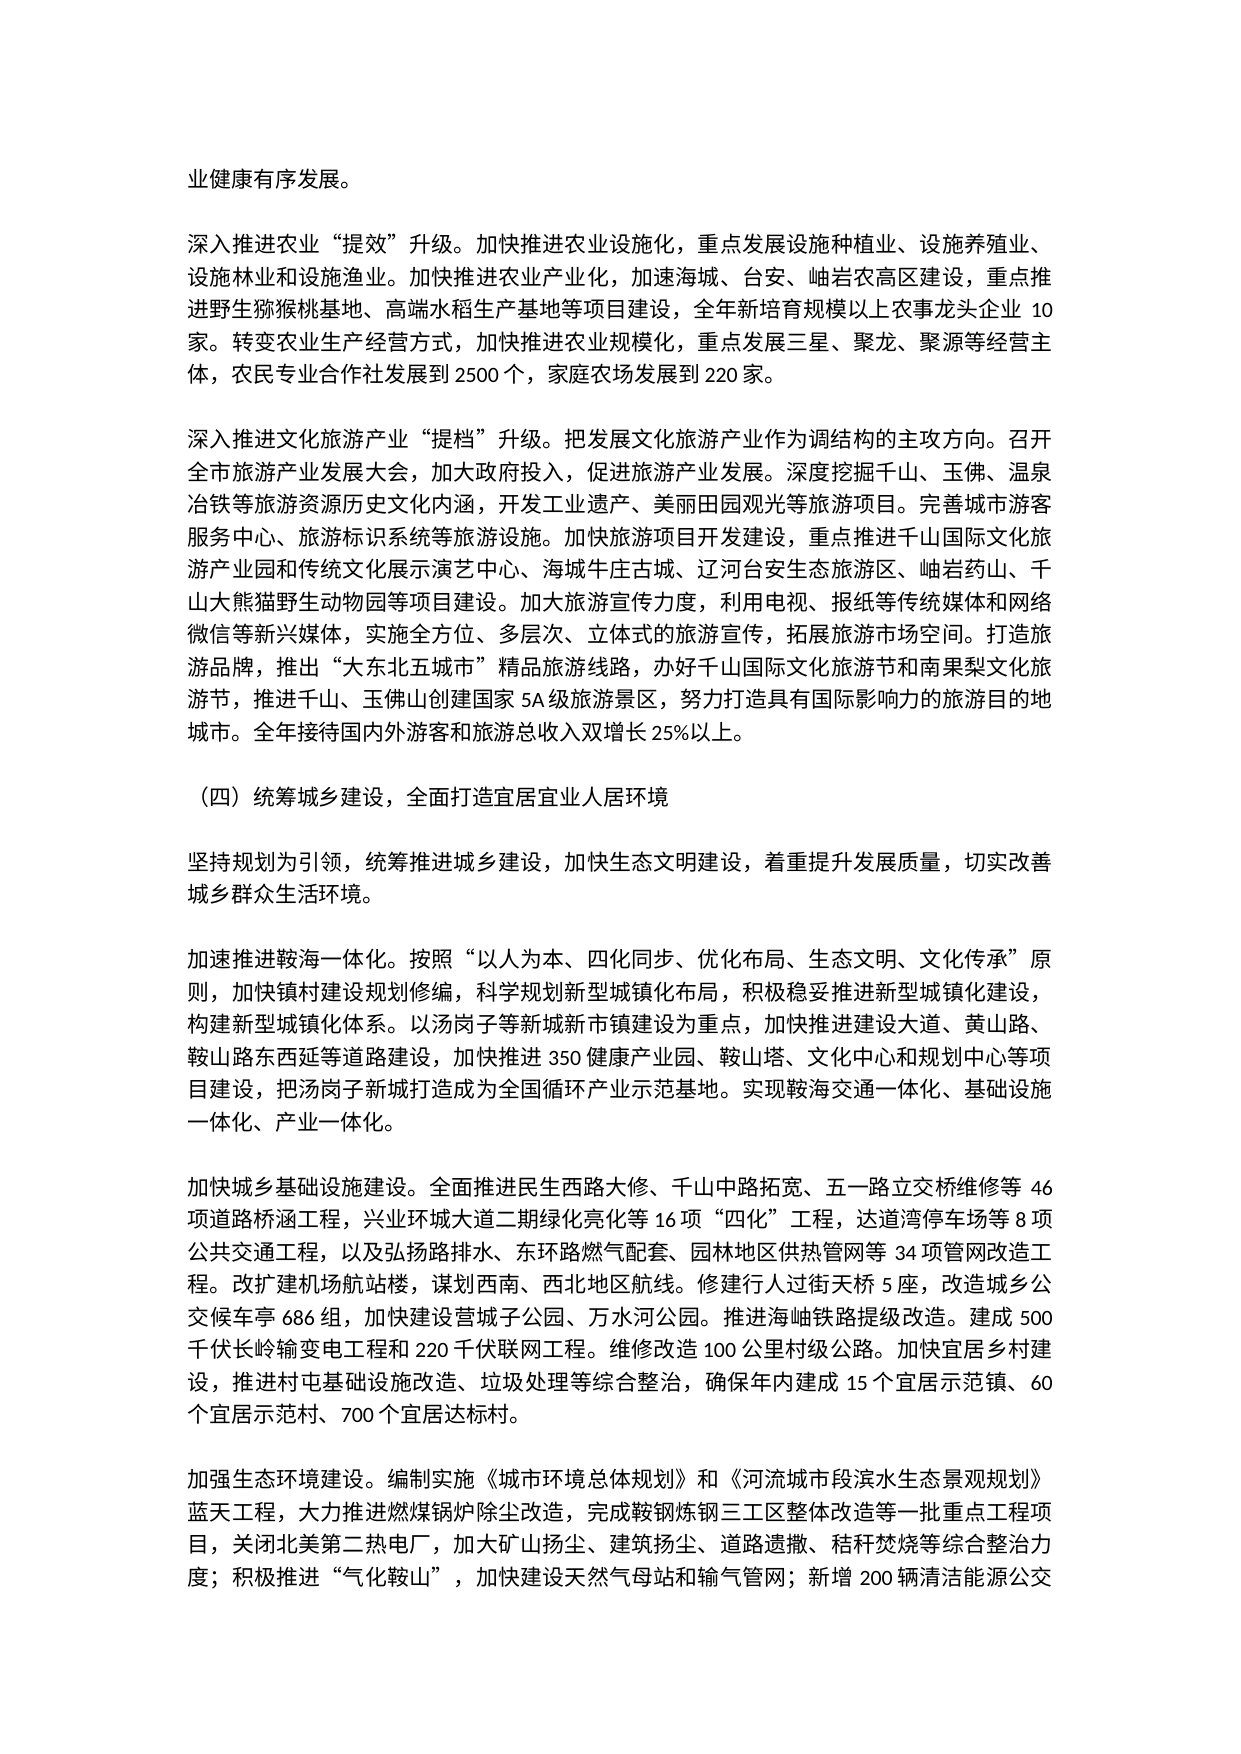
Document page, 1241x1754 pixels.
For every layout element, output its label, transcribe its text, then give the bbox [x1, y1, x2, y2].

text （四）统筹城乡建设，全面打造宜居宜业人居环境 [187, 779, 1053, 812]
text 深入推进文化旅游产业“提档”升级。把发展文化旅游产业作为调结构的主攻方向。召开全市旅游产业发展大会，加大政府投入，促进旅游产业发展。深度挖掘千山、玉佛、温泉、冶铁等旅游资源历史文化内涵，开发工业遗产、美丽田园观光等旅游项目。完善城市游客服务中心、旅游标识系统等旅游设施。加快旅游项目开发建设，重点推进千山国际文化旅游产业园和传统文化展示演艺中心、海城牛庄古城、辽河台安生态旅游区、岫岩药山、千山大熊猫野生动物园等项目建设。加大旅游宣传力度，利用电视、报纸等传统媒体和网络、微信等新兴媒体，实施全方位、多层次、立体式的旅游宣传，拓展旅游市场空间。打造旅游品牌，推出“大东北五城市”精品旅游线路，办好千山国际文化旅游节和南果梨文化旅游节，推进千山、玉佛山创建国家5A级旅游景区，努力打造具有国际影响力的旅游目的地城市。全年接待国内外游客和旅游总收入双增长25%以上。 [187, 422, 1053, 747]
text 坚持规划为引领，统筹推进城乡建设，加快生态文明建设，着重提升发展质量，切实改善城乡群众生活环境。 [187, 844, 1053, 909]
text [187, 162, 1053, 194]
text 加速推进鞍海一体化。按照“以人为本、四化同步、优化布局、生态文明、文化传承”原则，加快镇村建设规划修编，科学规划新型城镇化布局，积极稳妥推进新型城镇化建设，构建新型城镇化体系。以汤岗子等新城新市镇建设为重点，加快推进建设大道、黄山路、鞍山路东西延等道路建设，加快推进350健康产业园、鞍山塔、文化中心和规划中心等项目建设，把汤岗子新城打造成为全国循环产业示范基地。实现鞍海交通一体化、基础设施一体化、产业一体化。 [187, 942, 1053, 1137]
text 加快城乡基础设施建设。全面推进民生西路大修、千山中路拓宽、五一路立交桥维修等46项道路桥涵工程，兴业环城大道二期绿化亮化等16项“四化”工程，达道湾停车场等8项公共交通工程，以及弘扬路排水、东环路燃气配套、园林地区供热管网等34项管网改造工程。改扩建机场航站楼，谋划西南、西北地区航线。修建行人过街天桥5座，改造城乡公交候车亭686组，加快建设营城子公园、万水河公园。推进海岫铁路提级改造。建成500千伏长岭输变电工程和220千伏联网工程。维修改造100公里村级公路。加快宜居乡村建设，推进村屯基础设施改造、垃圾处理等综合整治，确保年内建成15个宜居示范镇、60个宜居示范村、700个宜居达标村。 [187, 1169, 1053, 1429]
text 深入推进农业“提效”升级。加快推进农业设施化，重点发展设施种植业、设施养殖业、设施林业和设施渔业。加快推进农业产业化，加速海城、台安、岫岩农高区建设，重点推进野生猕猴桃基地、高端水稻生产基地等项目建设，全年新培育规模以上农事龙头企业10家。转变农业生产经营方式，加快推进农业规模化，重点发展三星、聚龙、聚源等经营主体，农民专业合作社发展到2500个，家庭农场发展到220家。 [187, 227, 1053, 389]
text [187, 1462, 1053, 1592]
